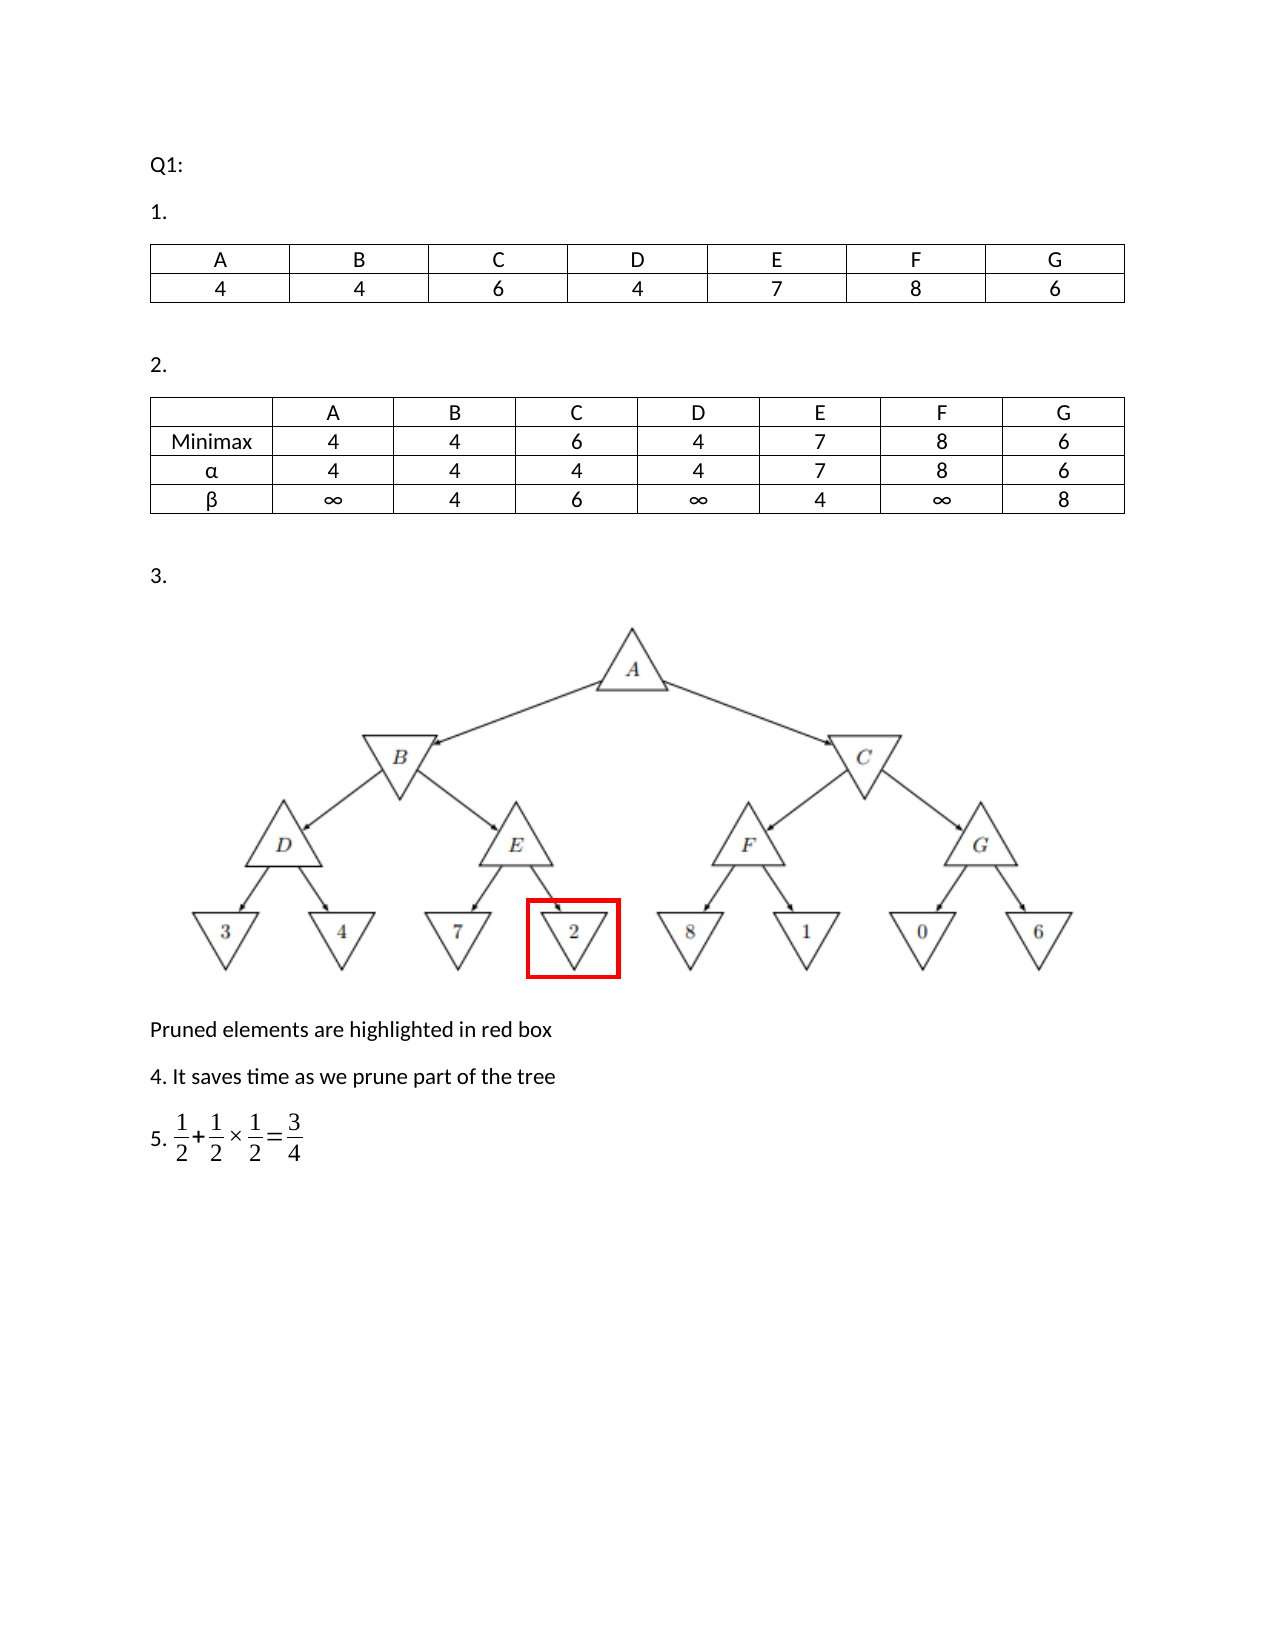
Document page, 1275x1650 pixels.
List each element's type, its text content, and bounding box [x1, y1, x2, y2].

table_header D [638, 398, 759, 426]
table_cell Minimax [151, 427, 272, 455]
picture [150, 607, 1125, 997]
table_cell 6 [986, 274, 1124, 302]
table_cell α [151, 456, 272, 484]
text 5. [150, 1109, 1125, 1168]
table_header G [1003, 398, 1124, 426]
table_cell 4 [394, 485, 515, 513]
table_header A [273, 398, 393, 426]
table_cell 6 [1003, 456, 1124, 484]
table_header [151, 398, 272, 426]
table_cell β [151, 485, 272, 513]
table_cell 4 [638, 456, 759, 484]
table_cell 6 [516, 485, 637, 513]
table_header E [760, 398, 880, 426]
table_cell 8 [881, 427, 1002, 455]
text 2. [150, 350, 1125, 378]
table_cell 4 [151, 274, 289, 302]
table_header F [847, 245, 985, 273]
table_cell 4 [760, 485, 880, 513]
table_header E [708, 245, 846, 273]
table_header B [290, 245, 428, 273]
table_header C [516, 398, 637, 426]
table_cell ∞ [881, 485, 1002, 513]
table_header C [429, 245, 567, 273]
table_cell 6 [516, 427, 637, 455]
table_cell 8 [881, 456, 1002, 484]
text 1. [150, 197, 1125, 225]
table_cell 4 [394, 456, 515, 484]
table_cell 7 [760, 456, 880, 484]
text Pruned elements are highlighted in red box [150, 1015, 1125, 1043]
table_cell 6 [429, 274, 567, 302]
table_cell 4 [638, 427, 759, 455]
table_header F [881, 398, 1002, 426]
table_cell 4 [273, 427, 393, 455]
text 4. It saves time as we prune part of the tree [150, 1062, 1125, 1090]
table_cell 8 [1003, 485, 1124, 513]
table_cell ∞ [273, 485, 393, 513]
table_header B [394, 398, 515, 426]
table_cell 4 [516, 456, 637, 484]
table_cell 7 [708, 274, 846, 302]
table_cell 4 [394, 427, 515, 455]
text 3. [150, 561, 1125, 589]
table_cell 6 [1003, 427, 1124, 455]
table_cell 7 [760, 427, 880, 455]
table_cell ∞ [638, 485, 759, 513]
table_cell 4 [273, 456, 393, 484]
table_cell 4 [568, 274, 707, 302]
table_header G [986, 245, 1124, 273]
table_cell 4 [290, 274, 428, 302]
table_header A [151, 245, 289, 273]
table_cell 8 [847, 274, 985, 302]
text Q1: [150, 150, 1125, 178]
table_header D [568, 245, 707, 273]
